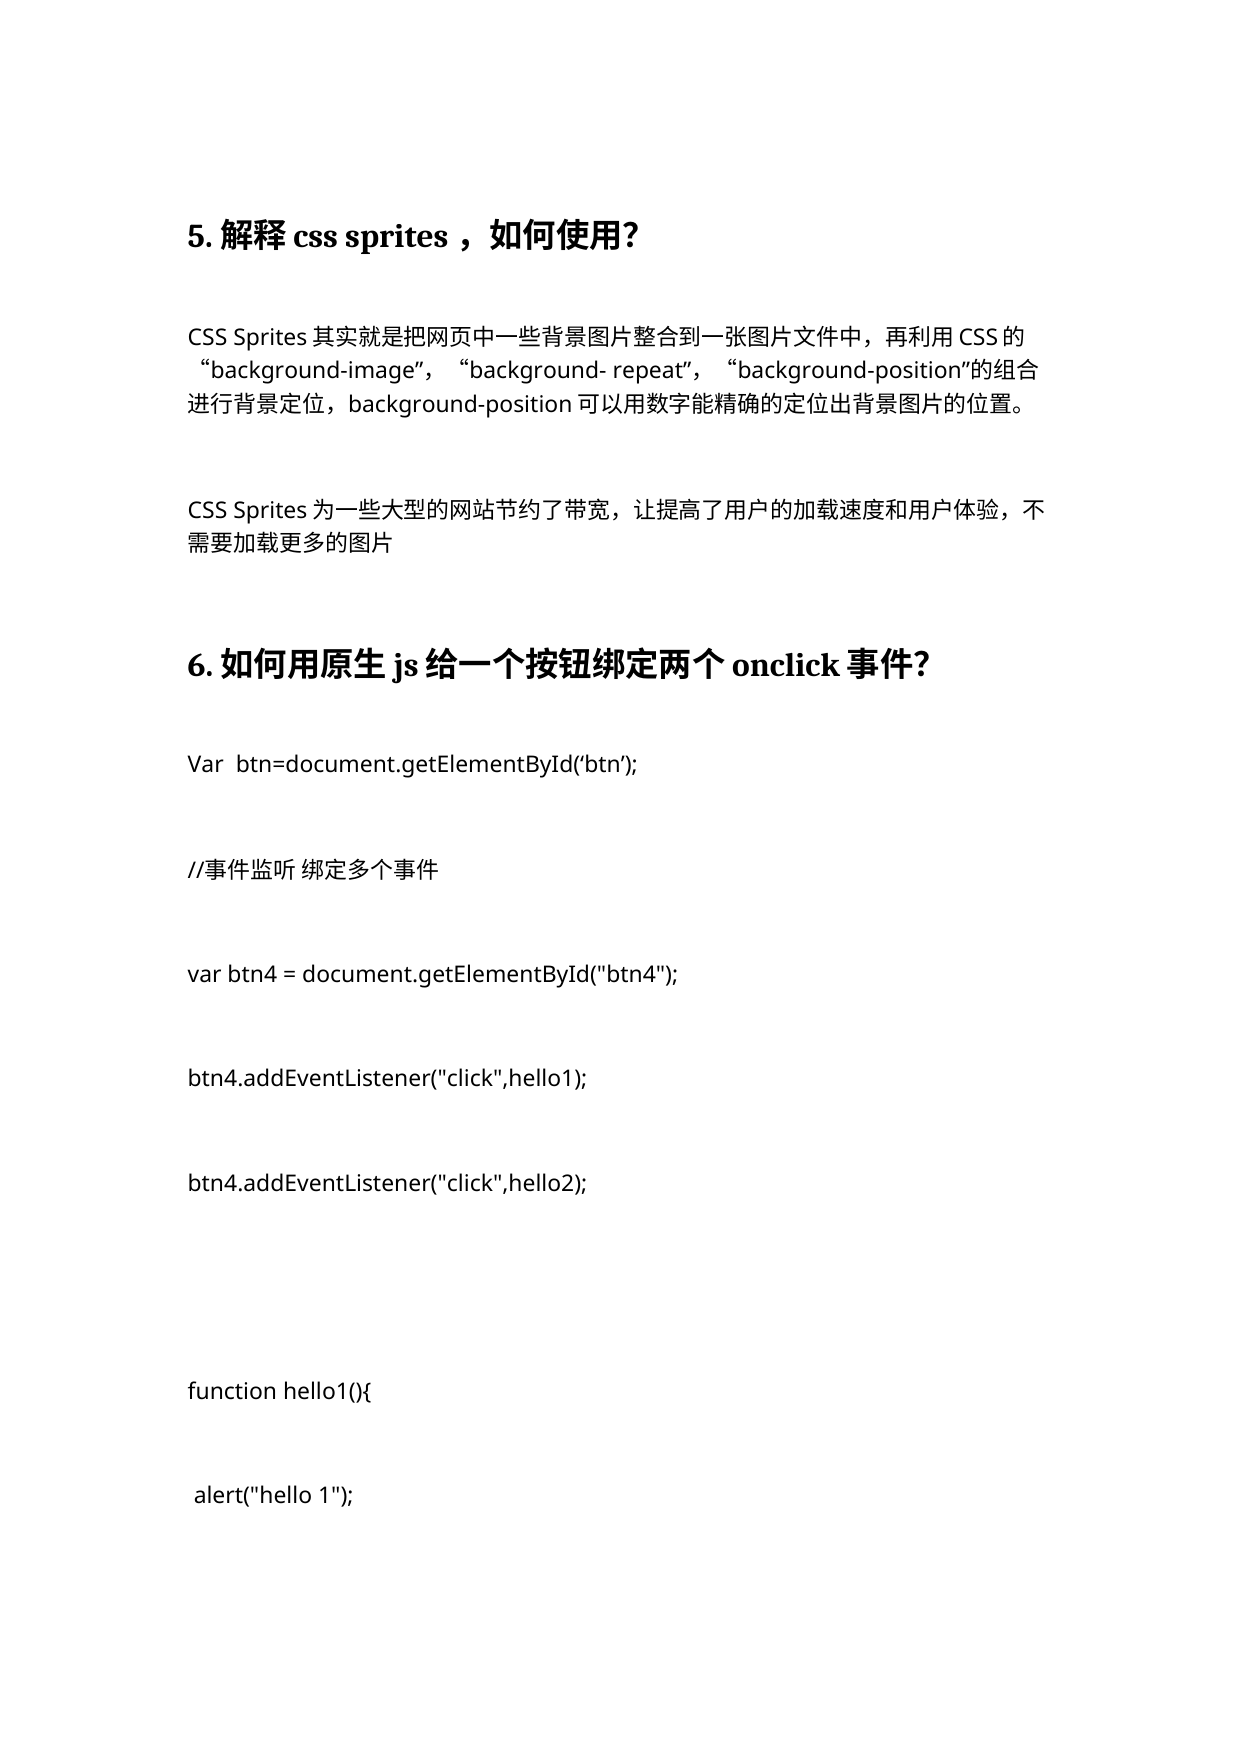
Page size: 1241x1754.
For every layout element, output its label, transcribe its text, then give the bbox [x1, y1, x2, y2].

text function hello1(){ [187, 1375, 1053, 1406]
subtitle 6. 如何用原生js给一个按钮绑定两个onclick事件？ [187, 637, 1053, 686]
text var btn4 = document.getElementById("btn4"); [187, 958, 1053, 989]
text CSS Sprites其实就是把网页中一些背景图片整合到一张图片文件中，再利用CSS的“background-image”，“background- repeat”，“background-position”的组合进行背景定位，background-position可以用数字能精确的定位出背景图片的位置。 [187, 319, 1053, 419]
text alert("hello 1"); [187, 1479, 1053, 1510]
subtitle 5. 解释css sprites ，如何使用？ [187, 208, 1053, 257]
text btn4.addEventListener("click",hello2); [187, 1167, 1053, 1198]
text CSS Sprites为一些大型的网站节约了带宽，让提高了用户的加载速度和用户体验，不需要加载更多的图片 [187, 492, 1053, 558]
text Var btn=document.getElementById(‘btn’); [187, 748, 1053, 779]
text btn4.addEventListener("click",hello1); [187, 1062, 1053, 1094]
text //事件监听 绑定多个事件 [187, 852, 1053, 885]
